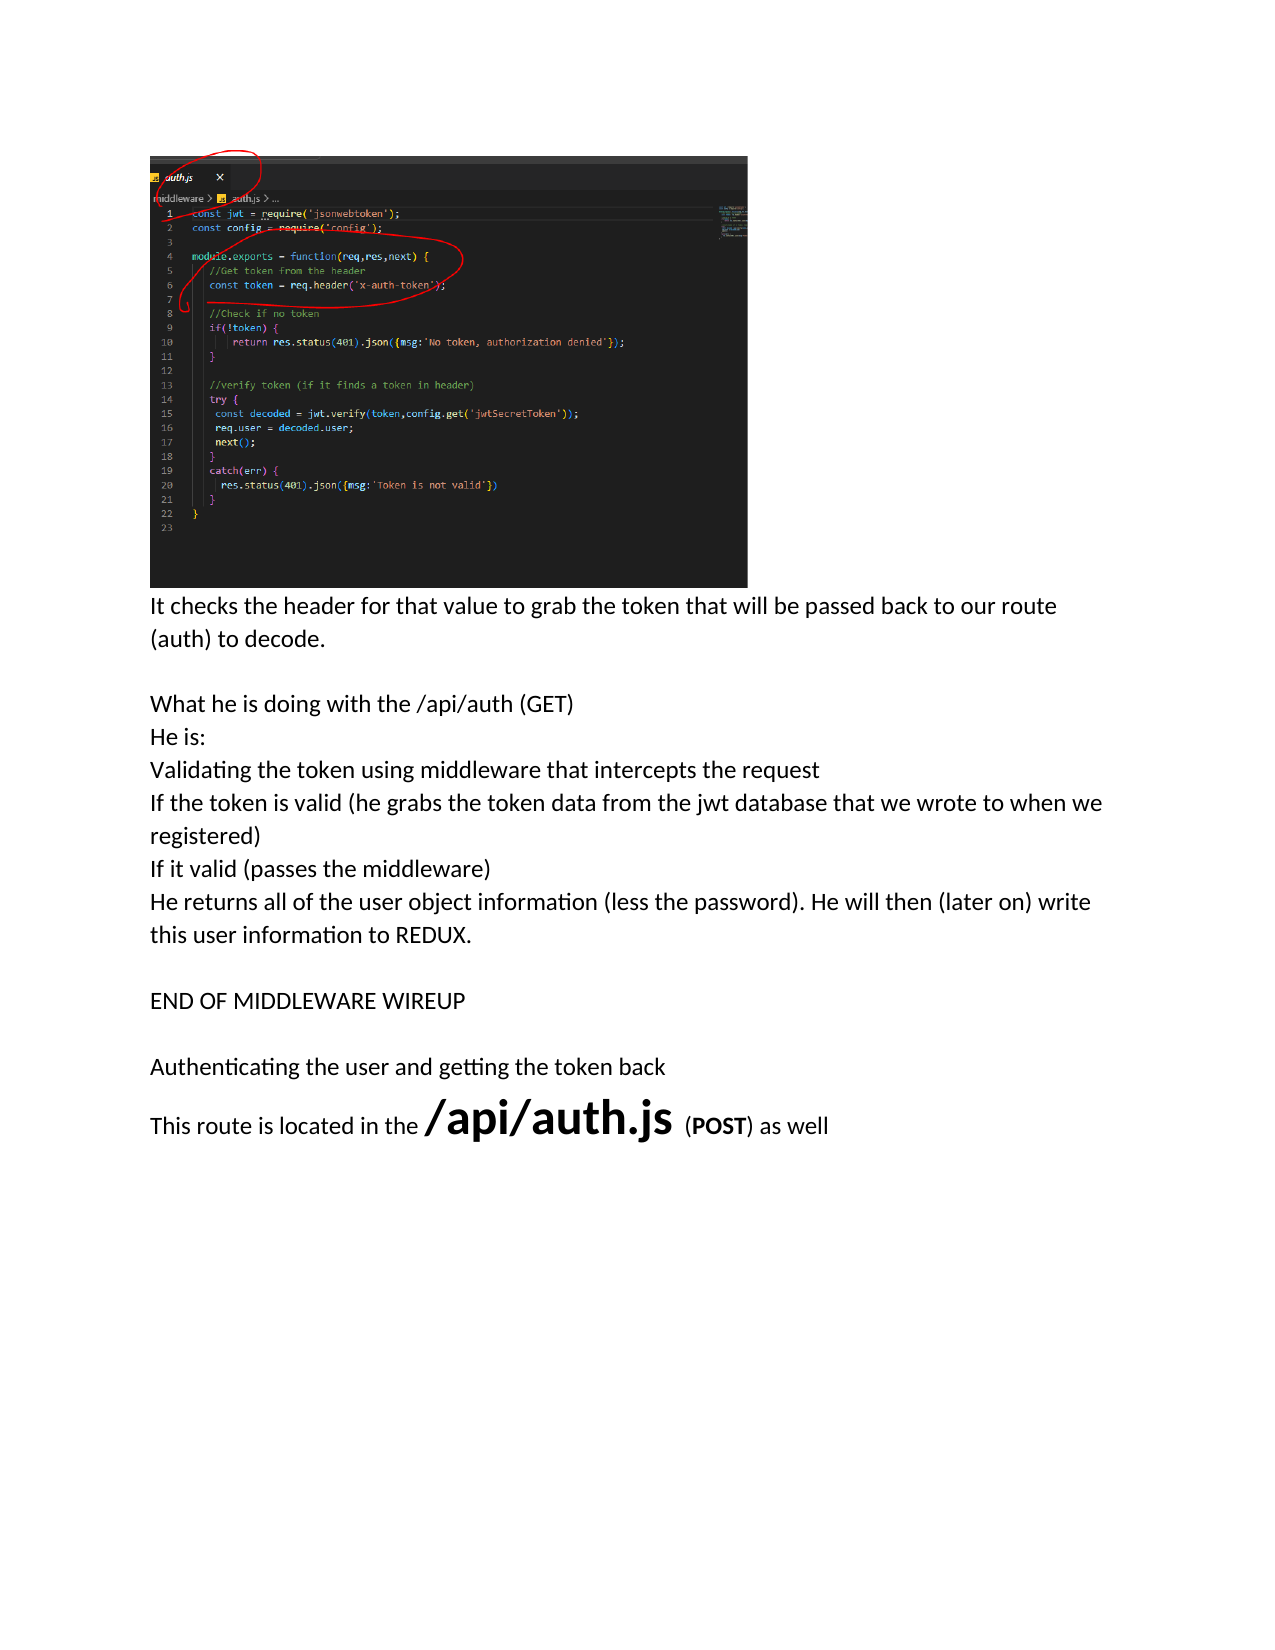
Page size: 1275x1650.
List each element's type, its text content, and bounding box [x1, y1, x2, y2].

picture [150, 150, 748, 588]
